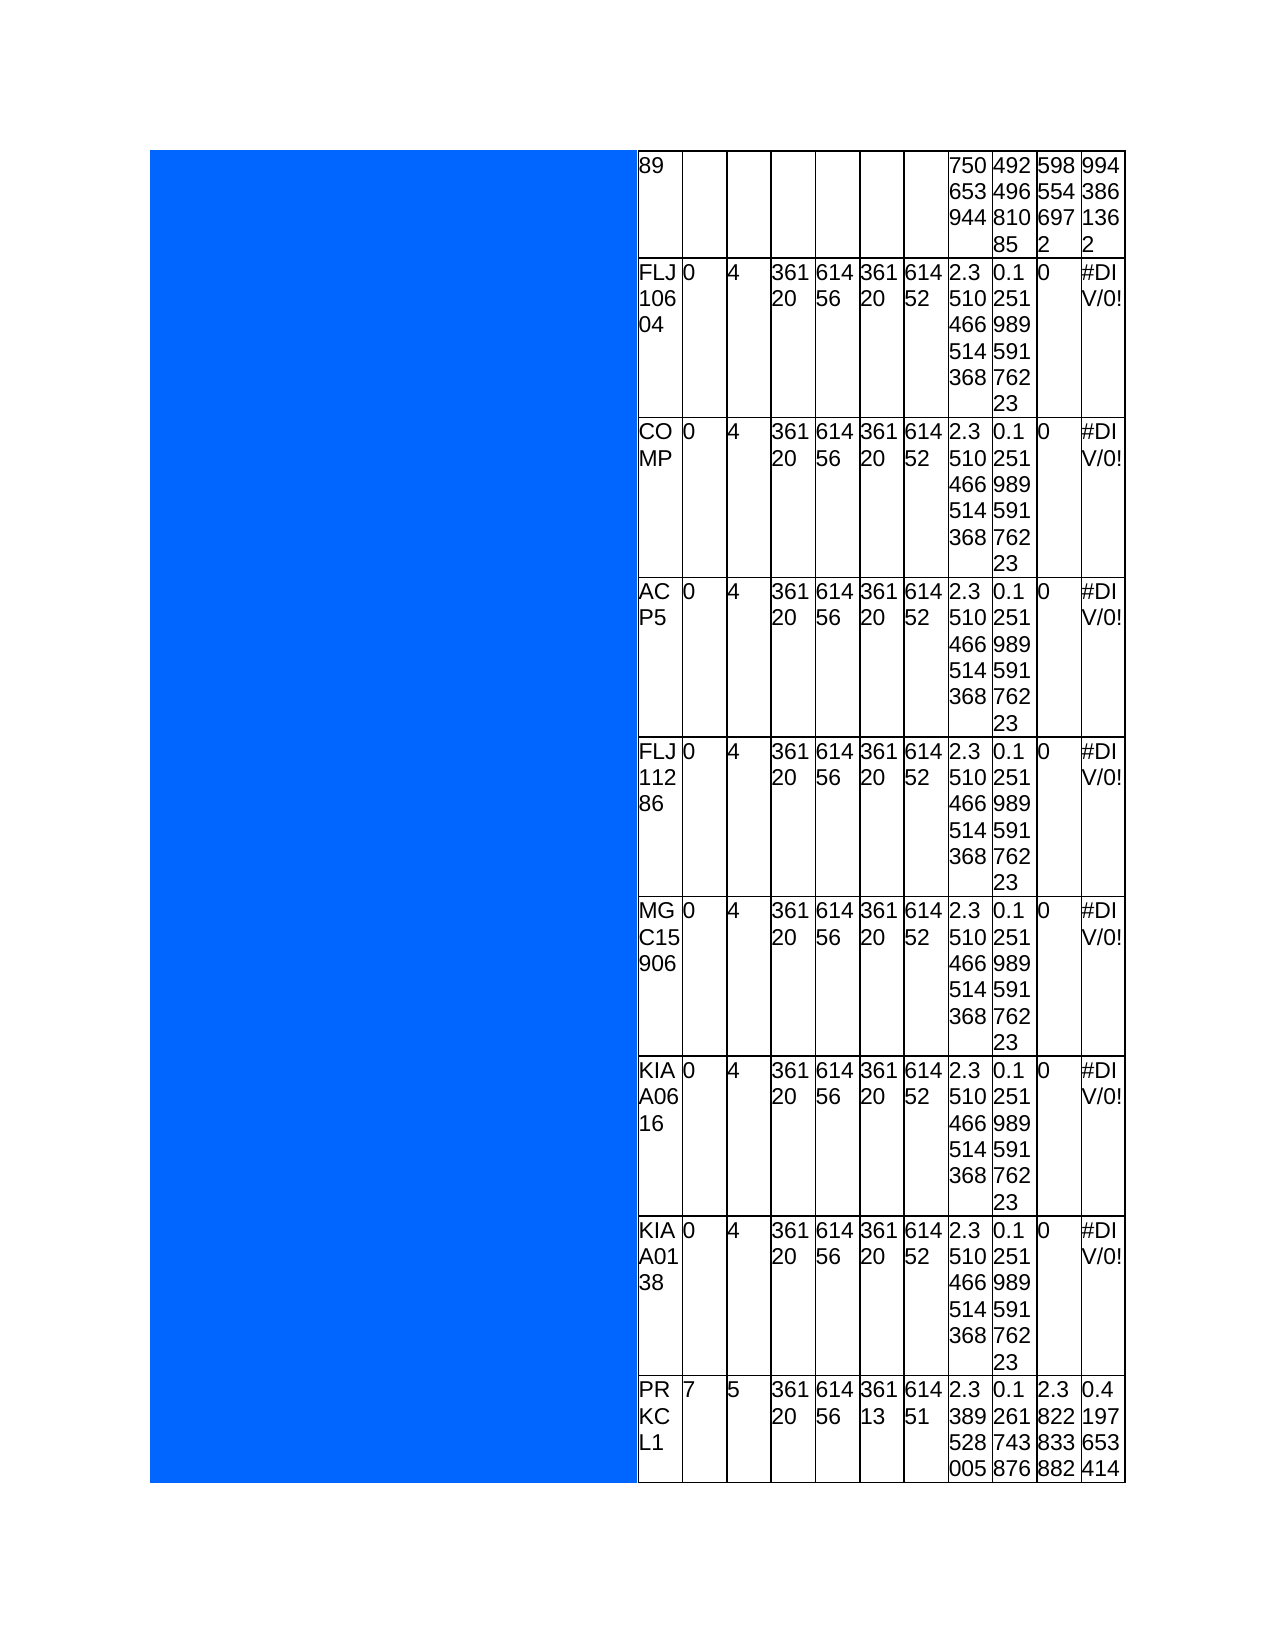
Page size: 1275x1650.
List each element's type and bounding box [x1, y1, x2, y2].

table_header [150, 150, 637, 1483]
